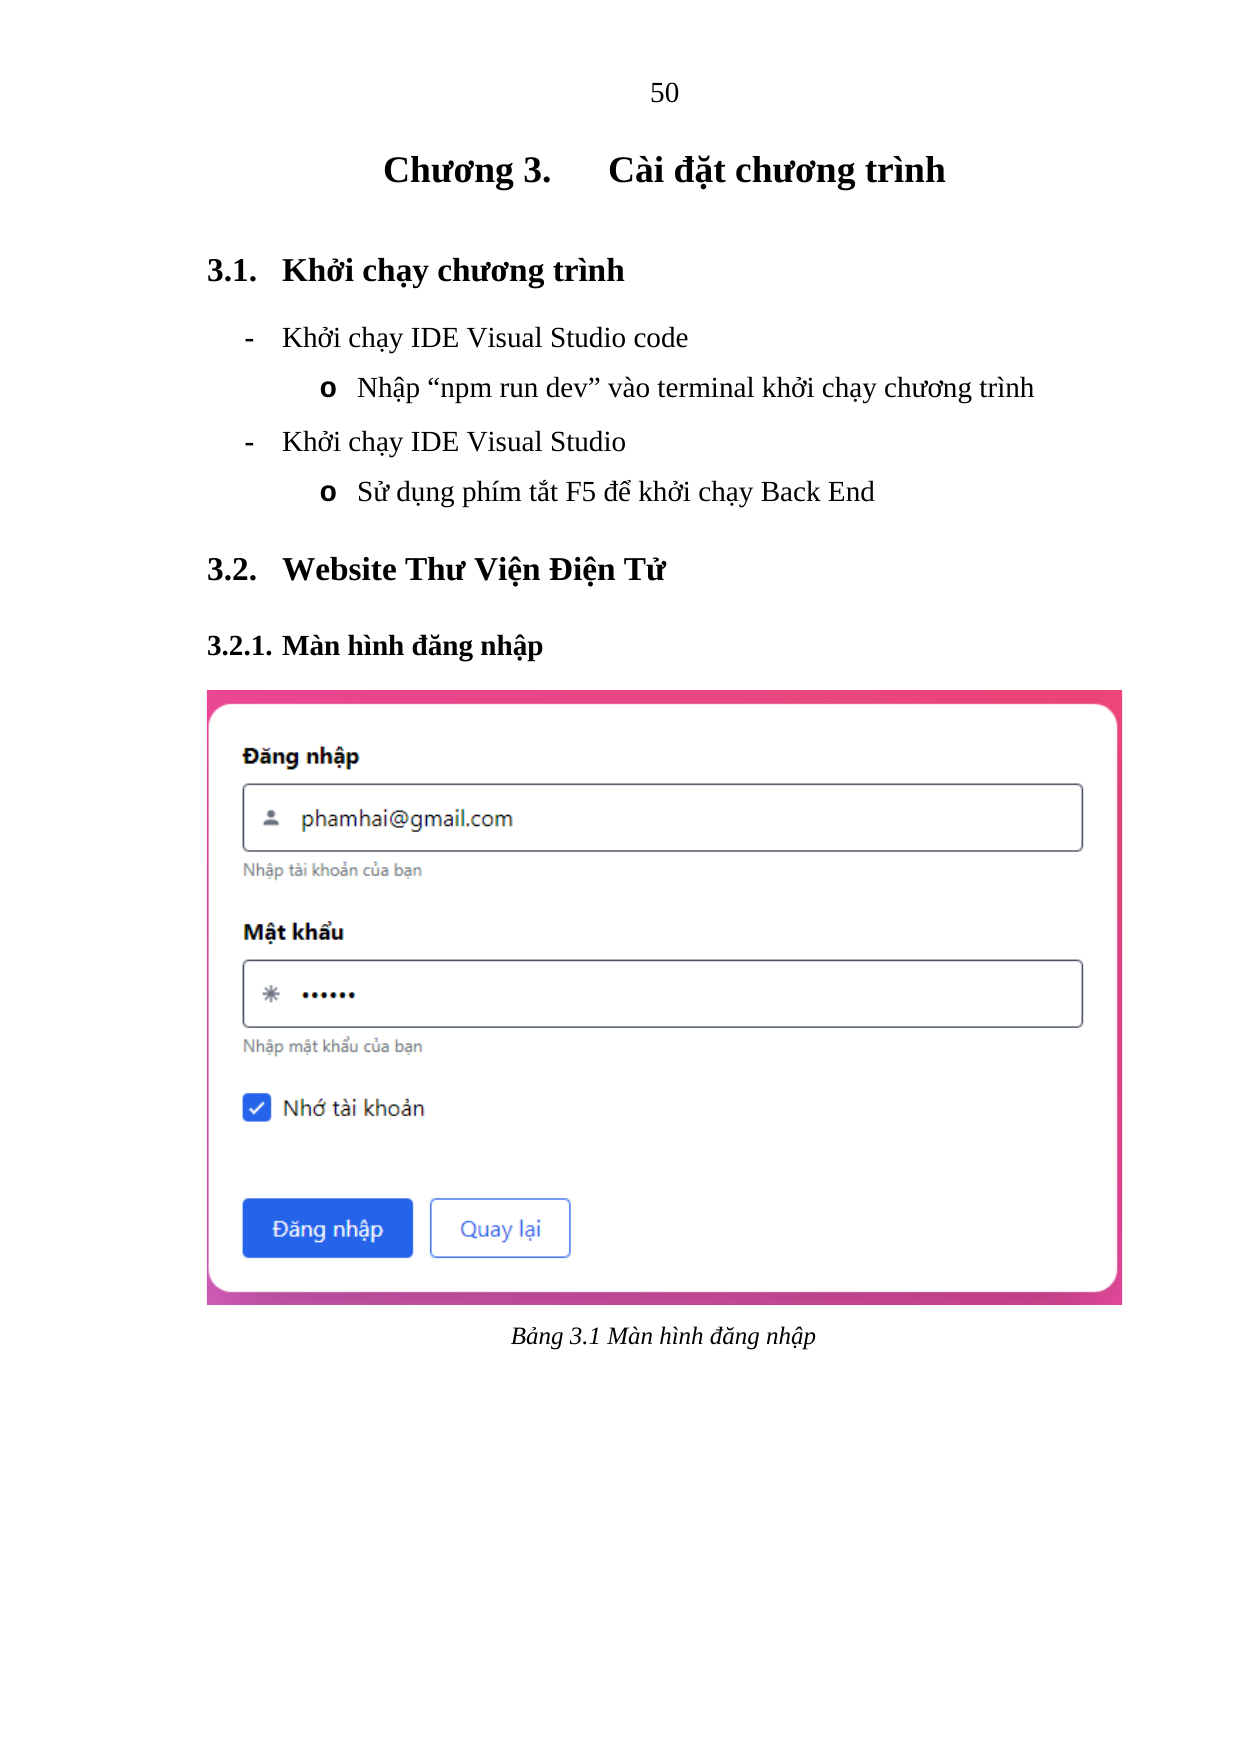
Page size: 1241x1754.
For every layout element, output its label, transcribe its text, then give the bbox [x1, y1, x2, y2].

list Khởi chạy IDE Visual Studio code [244, 320, 1122, 353]
subtitle Website Thư Viện Điện Tử [207, 549, 1122, 588]
list Khởi chạy IDE Visual Studio [244, 424, 1122, 458]
list Sử dụng phím tắt F5 để khởi chạy Back End [319, 474, 1122, 511]
picture [206, 690, 1123, 1305]
subtitle Cài đặt chương trình [207, 148, 1122, 191]
subtitle Khởi chạy chương trình [207, 250, 1122, 288]
text Bảng 3.1 Màn hình đăng nhập [207, 1321, 1122, 1350]
list Nhập “npm run dev” vào terminal khởi chạy chương trình [319, 370, 1122, 406]
subtitle Màn hình đăng nhập [207, 628, 1122, 661]
